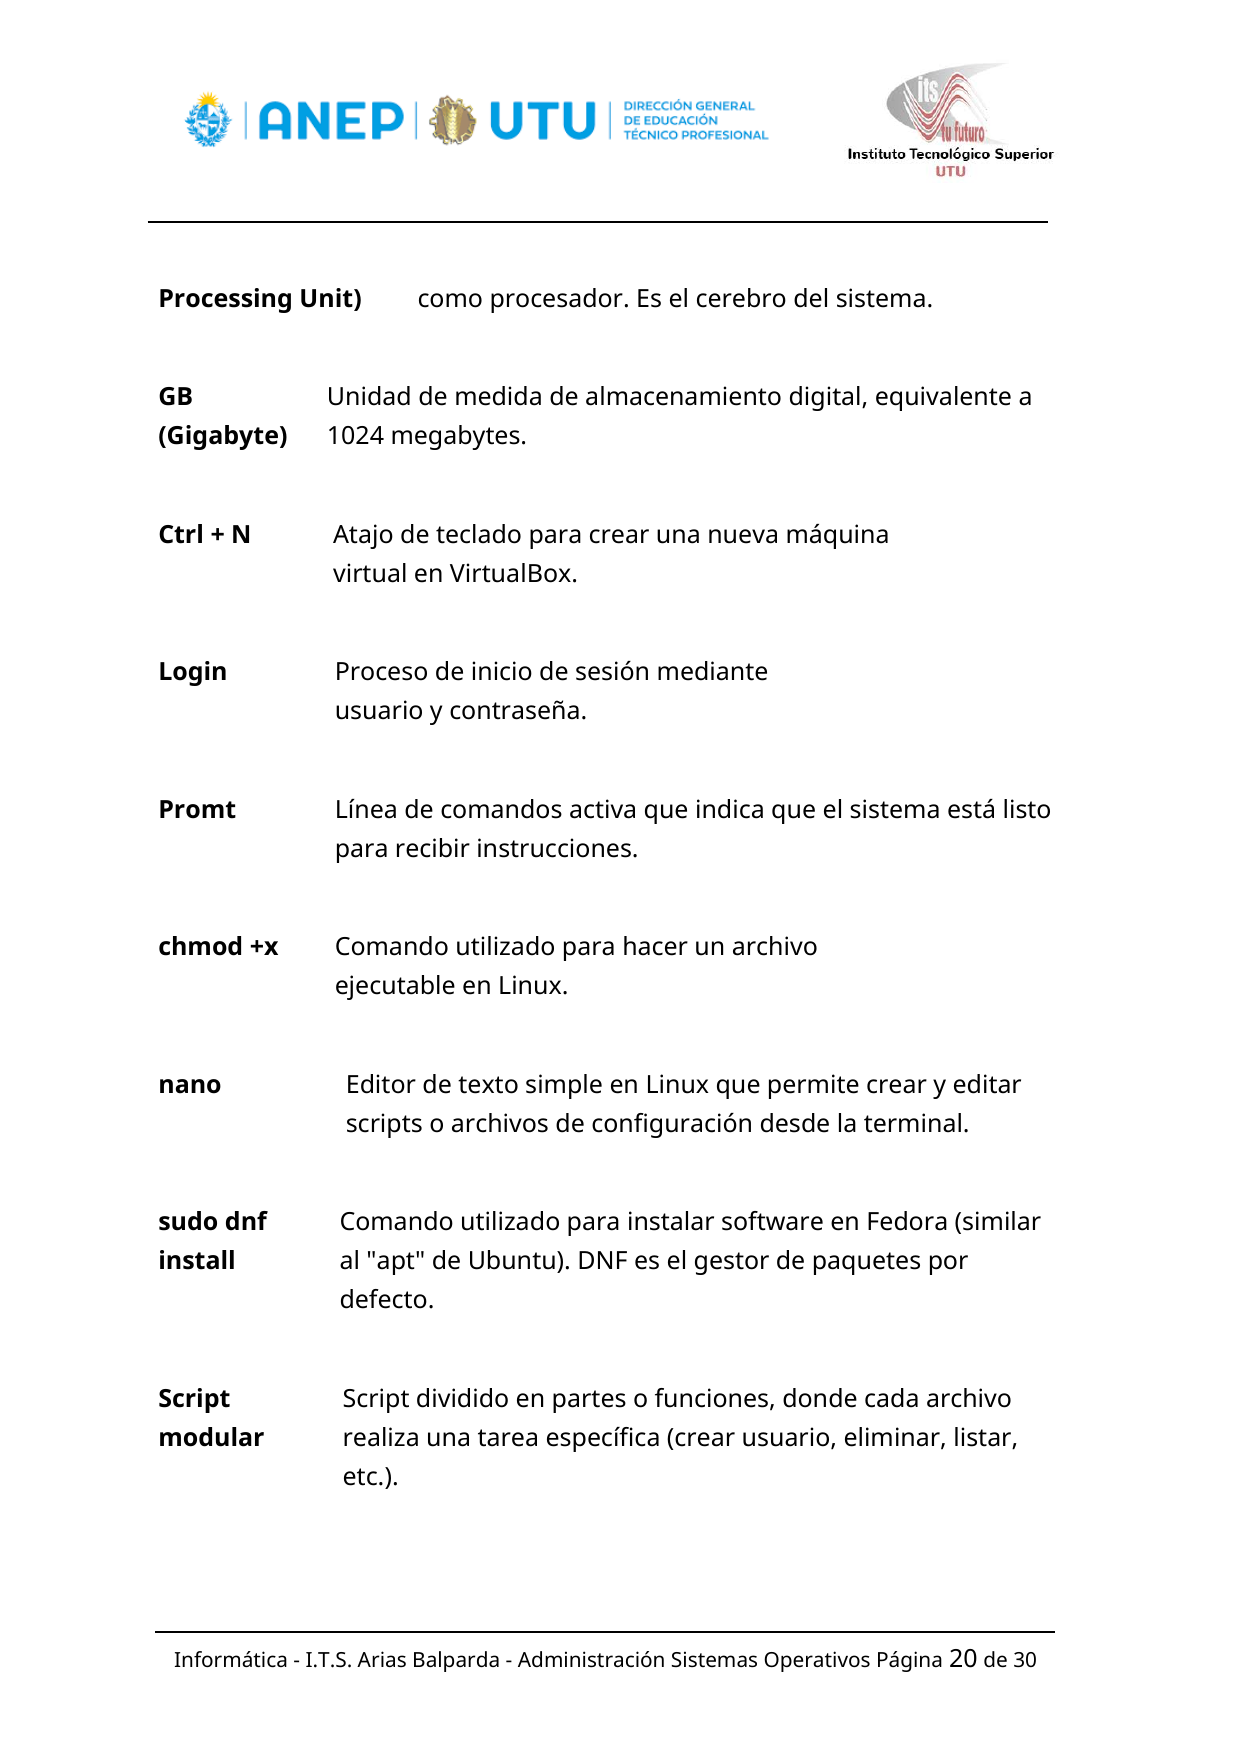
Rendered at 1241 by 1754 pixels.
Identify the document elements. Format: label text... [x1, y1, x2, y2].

table_header Línea de comandos activa que indica que el sistema está listo para recibir instrucciones. [324, 781, 1063, 879]
table_header Editor de texto simple en Linux que permite crear y editar scripts o archivos de configuración desde la terminal. [335, 1056, 1063, 1154]
table_header nano [148, 1056, 335, 1154]
table_header Proceso de inicio de sesión mediante usuario y contraseña. [324, 643, 844, 742]
table_header Atajo de teclado para crear una nueva máquina virtual en VirtualBox. [323, 506, 979, 604]
table_header GB (Gigabyte) [148, 368, 316, 467]
table_header sudo dnf install [148, 1193, 329, 1331]
table_header Script modular [148, 1370, 332, 1507]
table_header Unidad central de procesamiento, también conocida como procesador. Es el cerebro del sistema. [407, 270, 1063, 329]
table_header Comando utilizado para hacer un archivo ejecutable en Linux. [324, 918, 923, 1017]
picture [837, 57, 1063, 183]
table_header CPU (Central Processing Unit) [148, 270, 407, 329]
table_header Script dividido en partes o funciones, donde cada archivo realiza una tarea específica (crear usuario, eliminar, listar, etc.). [332, 1370, 1063, 1507]
table_header Promt [148, 781, 324, 879]
table_header chmod +x [148, 918, 324, 1017]
table_header Ctrl + N [148, 506, 322, 604]
picture [147, 71, 806, 168]
table_header Comando utilizado para instalar software en Fedora (similar al "apt" de Ubuntu). DNF es el gestor de paquetes por defecto. [329, 1193, 1063, 1331]
table_header Unidad de medida de almacenamiento digital, equivalente a 1024 megabytes. [316, 368, 1063, 467]
table_header Login [148, 643, 324, 742]
